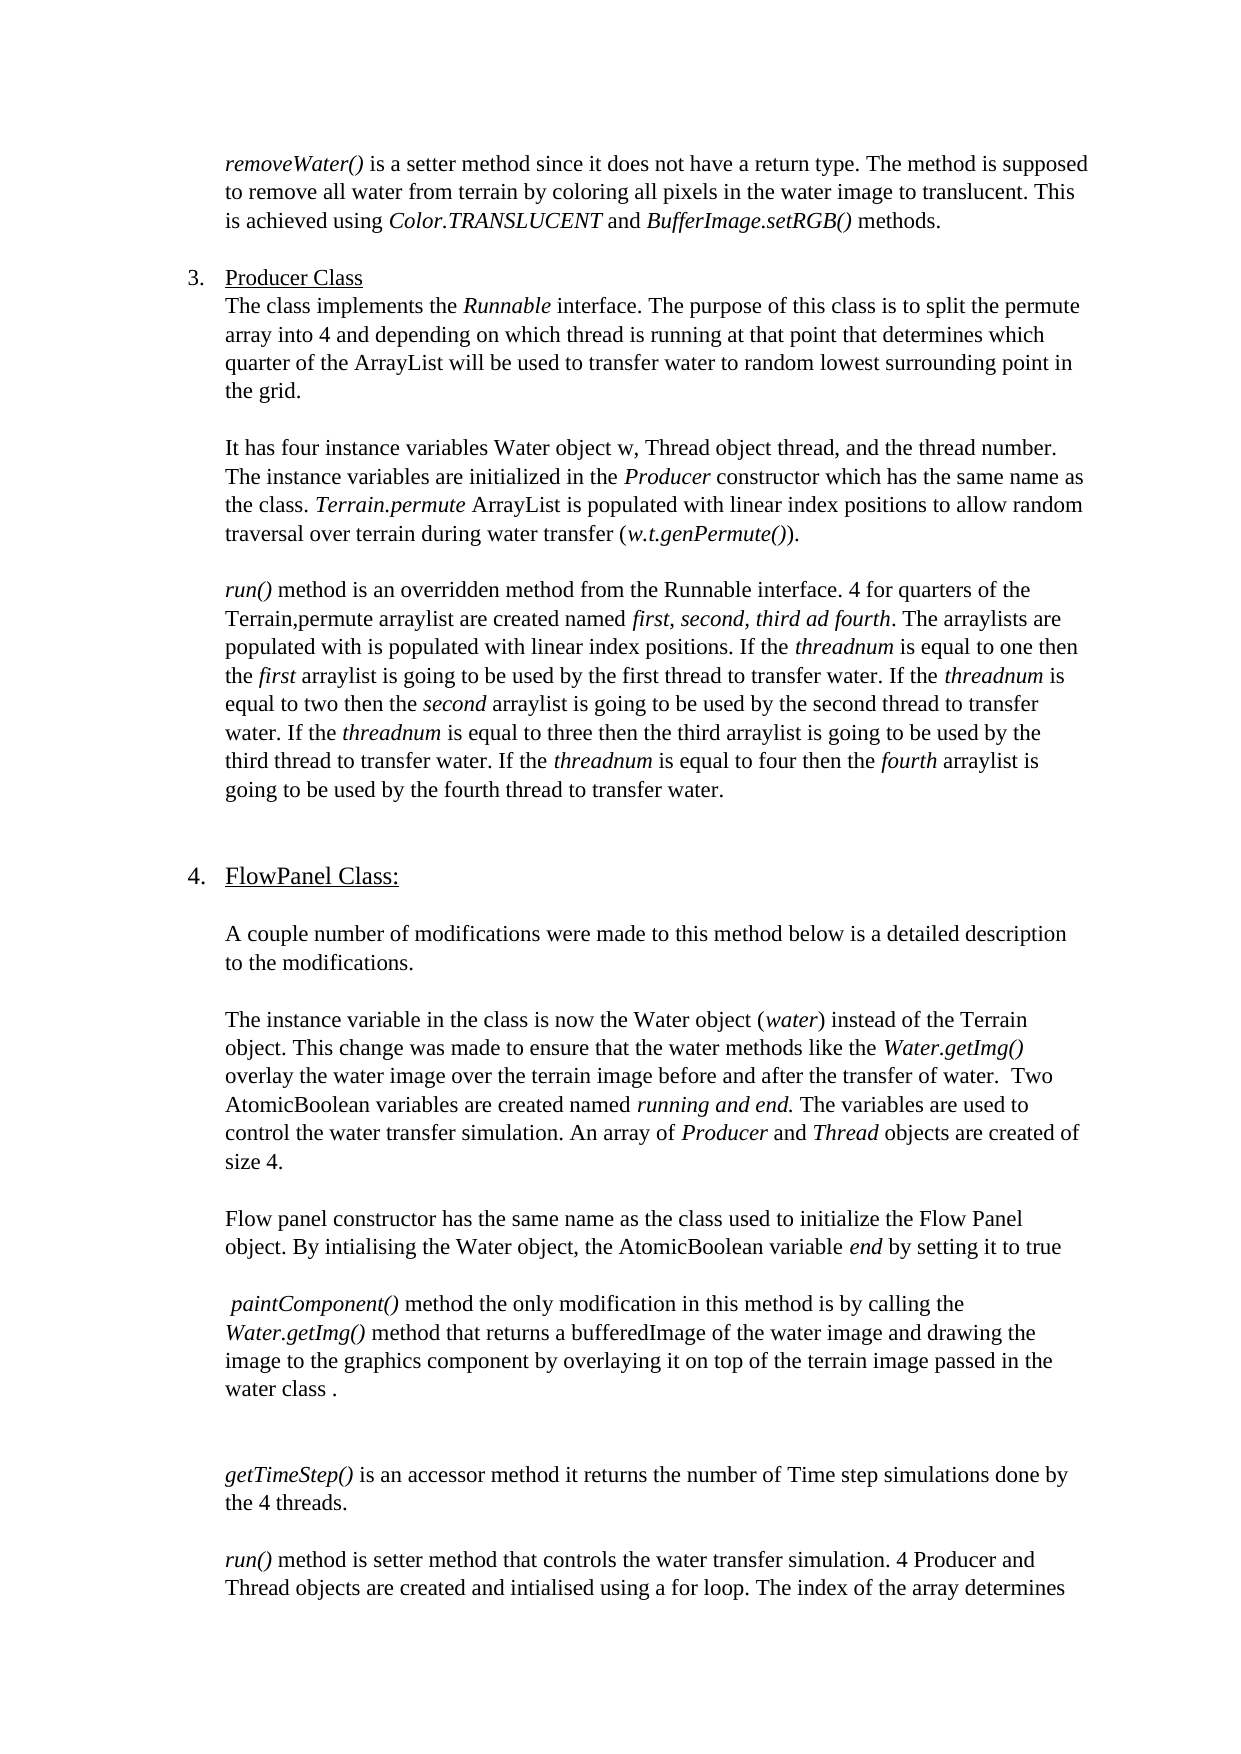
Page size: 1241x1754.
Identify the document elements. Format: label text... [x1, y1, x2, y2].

list Flow panel constructor has the same name as the class used to initialize the Flow Panel object. By intialising the Water object, the AtomicBoolean variable end by setting it to true [225, 1205, 1090, 1259]
list The instance variable in the class is now the Water object (water) instead of the Terrain object. This change was made to ensure that the water methods like the Water.getImg() overlay the water image over the terrain image before and after the transfer of water. Two AtomicBoolean variables are created named running and end. The variables are used to control the water transfer simulation. An array of Producer and Thread objects are created of size 4. [225, 1006, 1090, 1174]
list It has four instance variables Water object w, Thread object thread, and the thread number. The instance variables are initialized in the Producer constructor which has the same name as the class. Terrain.permute ArrayList is populated with linear index positions to allow random traversal over terrain during water transfer (w.t.genPermute()). [225, 434, 1090, 546]
list paintComponent() method the only modification in this method is by calling the Water.getImg() method that returns a bufferedImage of the water image and drawing the image to the graphics component by overlaying it on top of the terrain image passed in the water class . [225, 1290, 1090, 1402]
list FlowPanel Class: [187, 861, 1090, 890]
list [225, 1546, 1090, 1601]
list A couple number of modifications were made to this method below is a detailed description to the modifications. [225, 920, 1090, 975]
list removeWater() is a setter method since it does not have a return type. The method is supposed to remove all water from terrain by coloring all pixels in the water image to translucent. This is achieved using Color.TRANSLUCENT and BufferImage.setRGB() methods. [225, 150, 1090, 233]
list getTimeStep() is an accessor method it returns the number of Time step simulations done by the 4 threads. [225, 1461, 1090, 1516]
list run() method is an overridden method from the Runnable interface. 4 for quarters of the Terrain,permute arraylist are created named first, second, third ad fourth. The arraylists are populated with is populated with linear index positions. If the threadnum is equal to one then the first arraylist is going to be used by the first thread to transfer water. If the threadnum is equal to two then the second arraylist is going to be used by the second thread to transfer water. If the threadnum is equal to three then the third arraylist is going to be used by the third thread to transfer water. If the threadnum is equal to four then the fourth arraylist is going to be used by the fourth thread to transfer water. [225, 577, 1090, 802]
list Producer Class [187, 264, 1090, 290]
list The class implements the Runnable interface. The purpose of this class is to split the permute array into 4 and depending on which thread is running at that point that determines which quarter of the ArrayList will be used to transfer water to random lowest surrounding point in the grid. [225, 292, 1090, 404]
